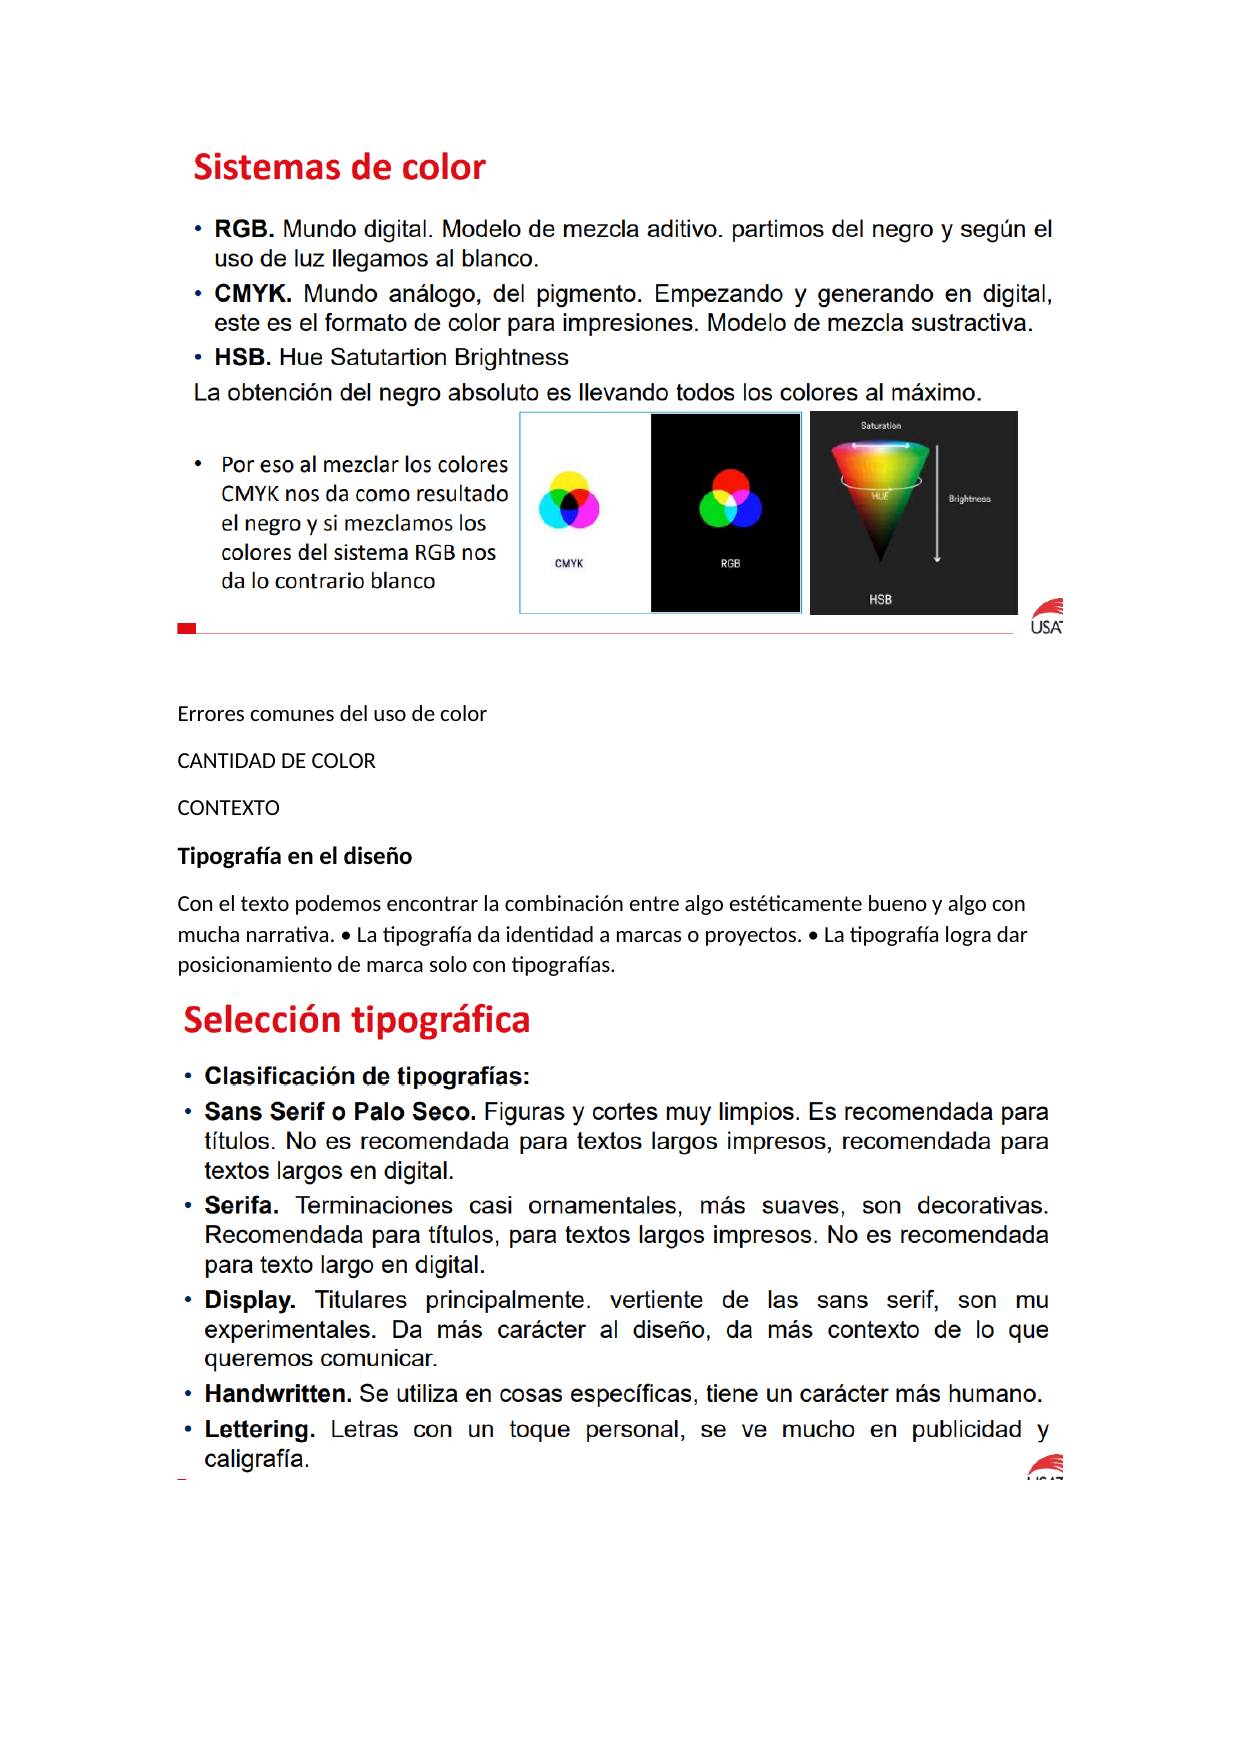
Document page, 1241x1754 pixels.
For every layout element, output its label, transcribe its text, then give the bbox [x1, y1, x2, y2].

text CONTEXTO [177, 793, 1063, 821]
picture [177, 147, 1063, 634]
text Tipografía en el diseño [177, 840, 1063, 871]
text CANTIDAD DE COLOR [177, 746, 1063, 774]
picture [177, 996, 1063, 1480]
text Con el texto podemos encontrar la combinación entre algo estéticamente bueno y algo con mucha narrativa. • La tipografía da identidad a marcas o proyectos. • La tipografía logra dar posicionamiento de marca solo con tipografías. [177, 889, 1063, 978]
text Errores comunes del uso de color [177, 699, 1063, 727]
